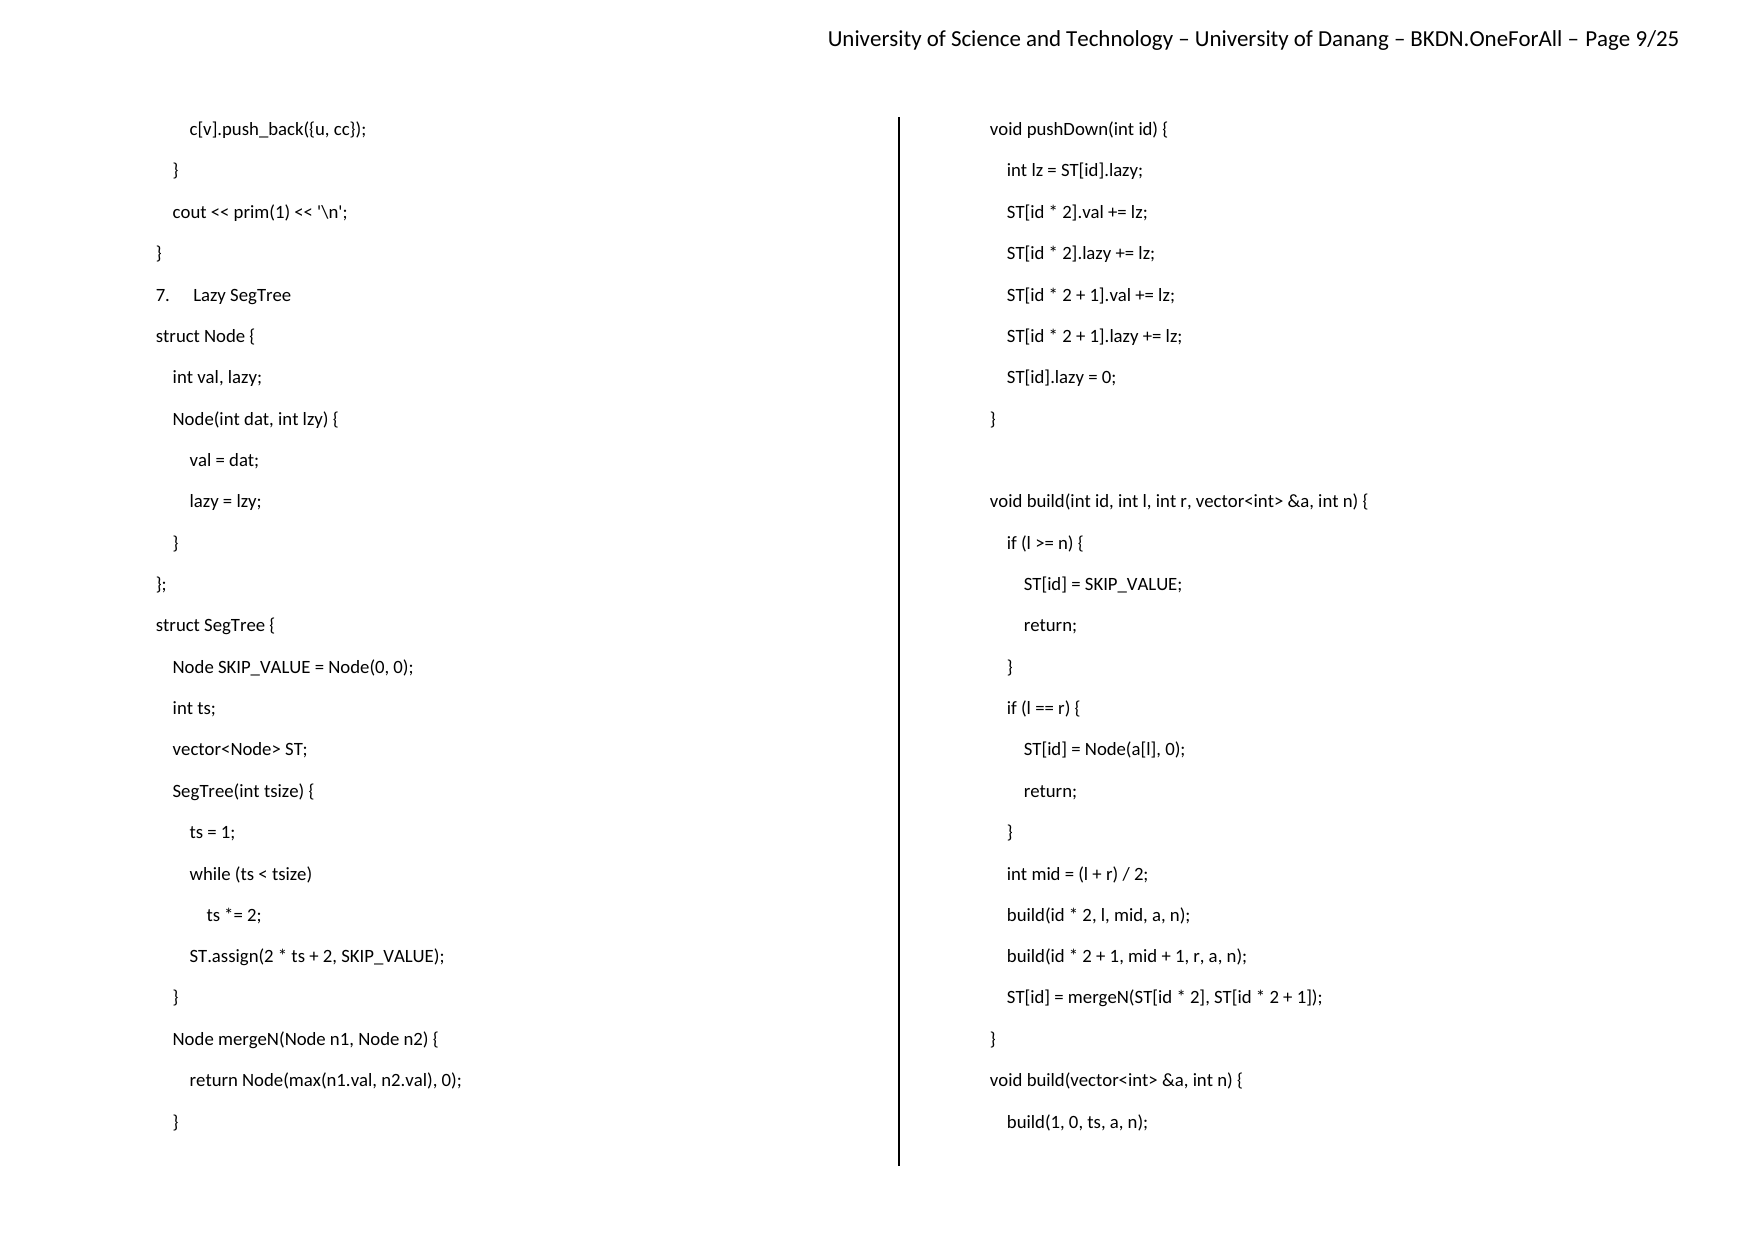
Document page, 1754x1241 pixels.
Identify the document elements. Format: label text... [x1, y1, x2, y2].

text } [973, 1027, 1679, 1050]
list Lazy SegTree [156, 283, 862, 306]
text if (l >= n) { [973, 531, 1679, 554]
text } [973, 820, 1679, 843]
text ST[id] = Node(a[l], 0); [973, 738, 1679, 761]
text int val, lazy; [156, 365, 862, 388]
text ts *= 2; [156, 903, 862, 926]
text } [973, 655, 1679, 678]
text ST[id * 2].lazy += lz; [973, 241, 1679, 264]
text c[v].push_back({u, cc}); [156, 117, 862, 140]
text int ts; [156, 696, 862, 719]
text } [156, 241, 862, 264]
text SegTree(int tsize) { [156, 779, 862, 802]
text int mid = (l + r) / 2; [973, 862, 1679, 884]
text Node mergeN(Node n1, Node n2) { [156, 1027, 862, 1050]
text while (ts < tsize) [156, 862, 862, 884]
text return; [973, 779, 1679, 802]
text ST[id].lazy = 0; [973, 365, 1679, 388]
text return; [973, 613, 1679, 636]
text void build(int id, int l, int r, vector<int> &a, int n) { [973, 489, 1679, 512]
text val = dat; [156, 448, 862, 471]
text build(id * 2, l, mid, a, n); [973, 903, 1679, 926]
text void build(vector<int> &a, int n) { [973, 1068, 1679, 1091]
text return Node(max(n1.val, n2.val), 0); [156, 1068, 862, 1091]
text if (l == r) { [973, 696, 1679, 719]
text } [156, 986, 862, 1009]
text struct Node { [156, 324, 862, 347]
text void pushDown(int id) { [973, 117, 1679, 140]
text ST[id * 2 + 1].lazy += lz; [973, 324, 1679, 347]
text } [156, 1110, 862, 1133]
text } [156, 531, 862, 554]
text } [973, 407, 1679, 430]
text build(1, 0, ts, a, n); [973, 1110, 1679, 1133]
text ST.assign(2 * ts + 2, SKIP_VALUE); [156, 944, 862, 967]
text int lz = ST[id].lazy; [973, 159, 1679, 182]
text }; [156, 572, 862, 595]
text struct SegTree { [156, 613, 862, 636]
text build(id * 2 + 1, mid + 1, r, a, n); [973, 944, 1679, 967]
text cout << prim(1) << '\n'; [156, 200, 862, 223]
text Node SKIP_VALUE = Node(0, 0); [156, 655, 862, 678]
text Node(int dat, int lzy) { [156, 407, 862, 430]
text lazy = lzy; [156, 489, 862, 512]
text ts = 1; [156, 820, 862, 843]
text ST[id * 2].val += lz; [973, 200, 1679, 223]
text ST[id] = SKIP_VALUE; [973, 572, 1679, 595]
text ST[id * 2 + 1].val += lz; [973, 283, 1679, 306]
text } [156, 159, 862, 182]
text ST[id] = mergeN(ST[id * 2], ST[id * 2 + 1]); [973, 986, 1679, 1009]
text vector<Node> ST; [156, 738, 862, 761]
